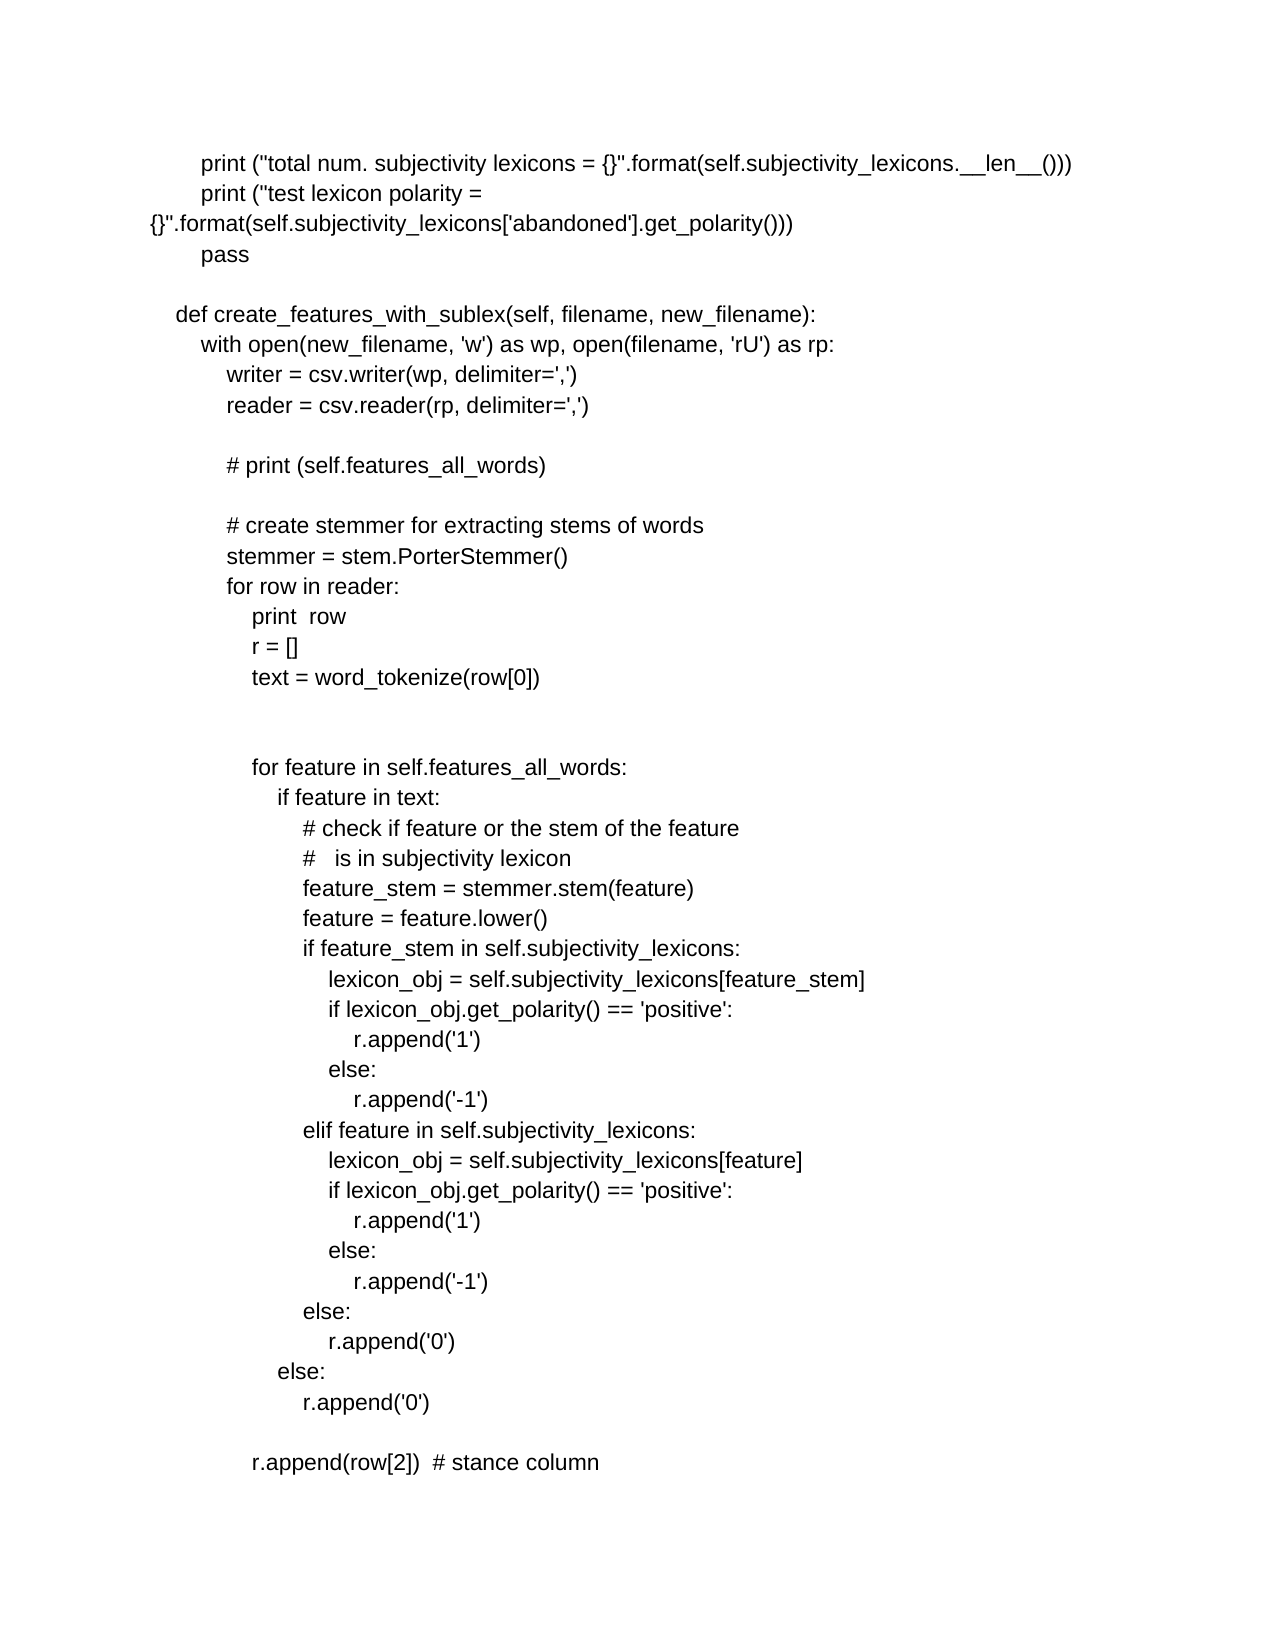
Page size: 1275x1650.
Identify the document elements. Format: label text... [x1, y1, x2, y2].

text if lexicon_obj.get_polarity() == 'positive': [150, 1177, 1125, 1203]
text feature = feature.lower() [150, 905, 1125, 932]
text r.append('-1') [150, 1086, 1125, 1113]
text # check if feature or the stem of the feature [150, 814, 1125, 841]
text writer = csv.writer(wp, delimiter=',') [150, 361, 1125, 388]
text # is in subjectivity lexicon [150, 845, 1125, 871]
text r.append('-1') [150, 1268, 1125, 1294]
text else: [150, 1358, 1125, 1385]
text with open(new_filename, 'w') as wp, open(filename, 'rU') as rp: [150, 331, 1125, 358]
text pass [150, 241, 1125, 267]
text def create_features_with_sublex(self, filename, new_filename): [150, 301, 1125, 327]
text feature_stem = stemmer.stem(feature) [150, 875, 1125, 901]
text reader = csv.reader(rp, delimiter=',') [150, 392, 1125, 418]
text # create stemmer for extracting stems of words [150, 512, 1125, 539]
text r.append(row[2]) # stance column [150, 1449, 1125, 1475]
text # print (self.features_all_words) [150, 452, 1125, 478]
text else: [150, 1237, 1125, 1264]
text if feature in text: [150, 784, 1125, 811]
text r.append('0') [150, 1388, 1125, 1415]
text for row in reader: [150, 573, 1125, 599]
text elif feature in self.subjectivity_lexicons: [150, 1117, 1125, 1143]
text r.append('0') [150, 1328, 1125, 1354]
text r = [] [150, 633, 1125, 660]
text print row [150, 603, 1125, 629]
text else: [150, 1056, 1125, 1083]
text text = word_tokenize(row[0]) [150, 663, 1125, 690]
text r.append('1') [150, 1207, 1125, 1234]
text if feature_stem in self.subjectivity_lexicons: [150, 935, 1125, 962]
text lexicon_obj = self.subjectivity_lexicons[feature] [150, 1147, 1125, 1173]
text stemmer = stem.PorterStemmer() [150, 543, 1125, 569]
text print ("total num. subjectivity lexicons = {}".format(self.subjectivity_lexicons.__len__())) [150, 150, 1125, 176]
text for feature in self.features_all_words: [150, 754, 1125, 781]
text if lexicon_obj.get_polarity() == 'positive': [150, 996, 1125, 1022]
text print ("test lexicon polarity = {}".format(self.subjectivity_lexicons['abandoned'].get_polarity())) [150, 180, 1125, 237]
text lexicon_obj = self.subjectivity_lexicons[feature_stem] [150, 966, 1125, 992]
text else: [150, 1298, 1125, 1324]
text r.append('1') [150, 1026, 1125, 1052]
